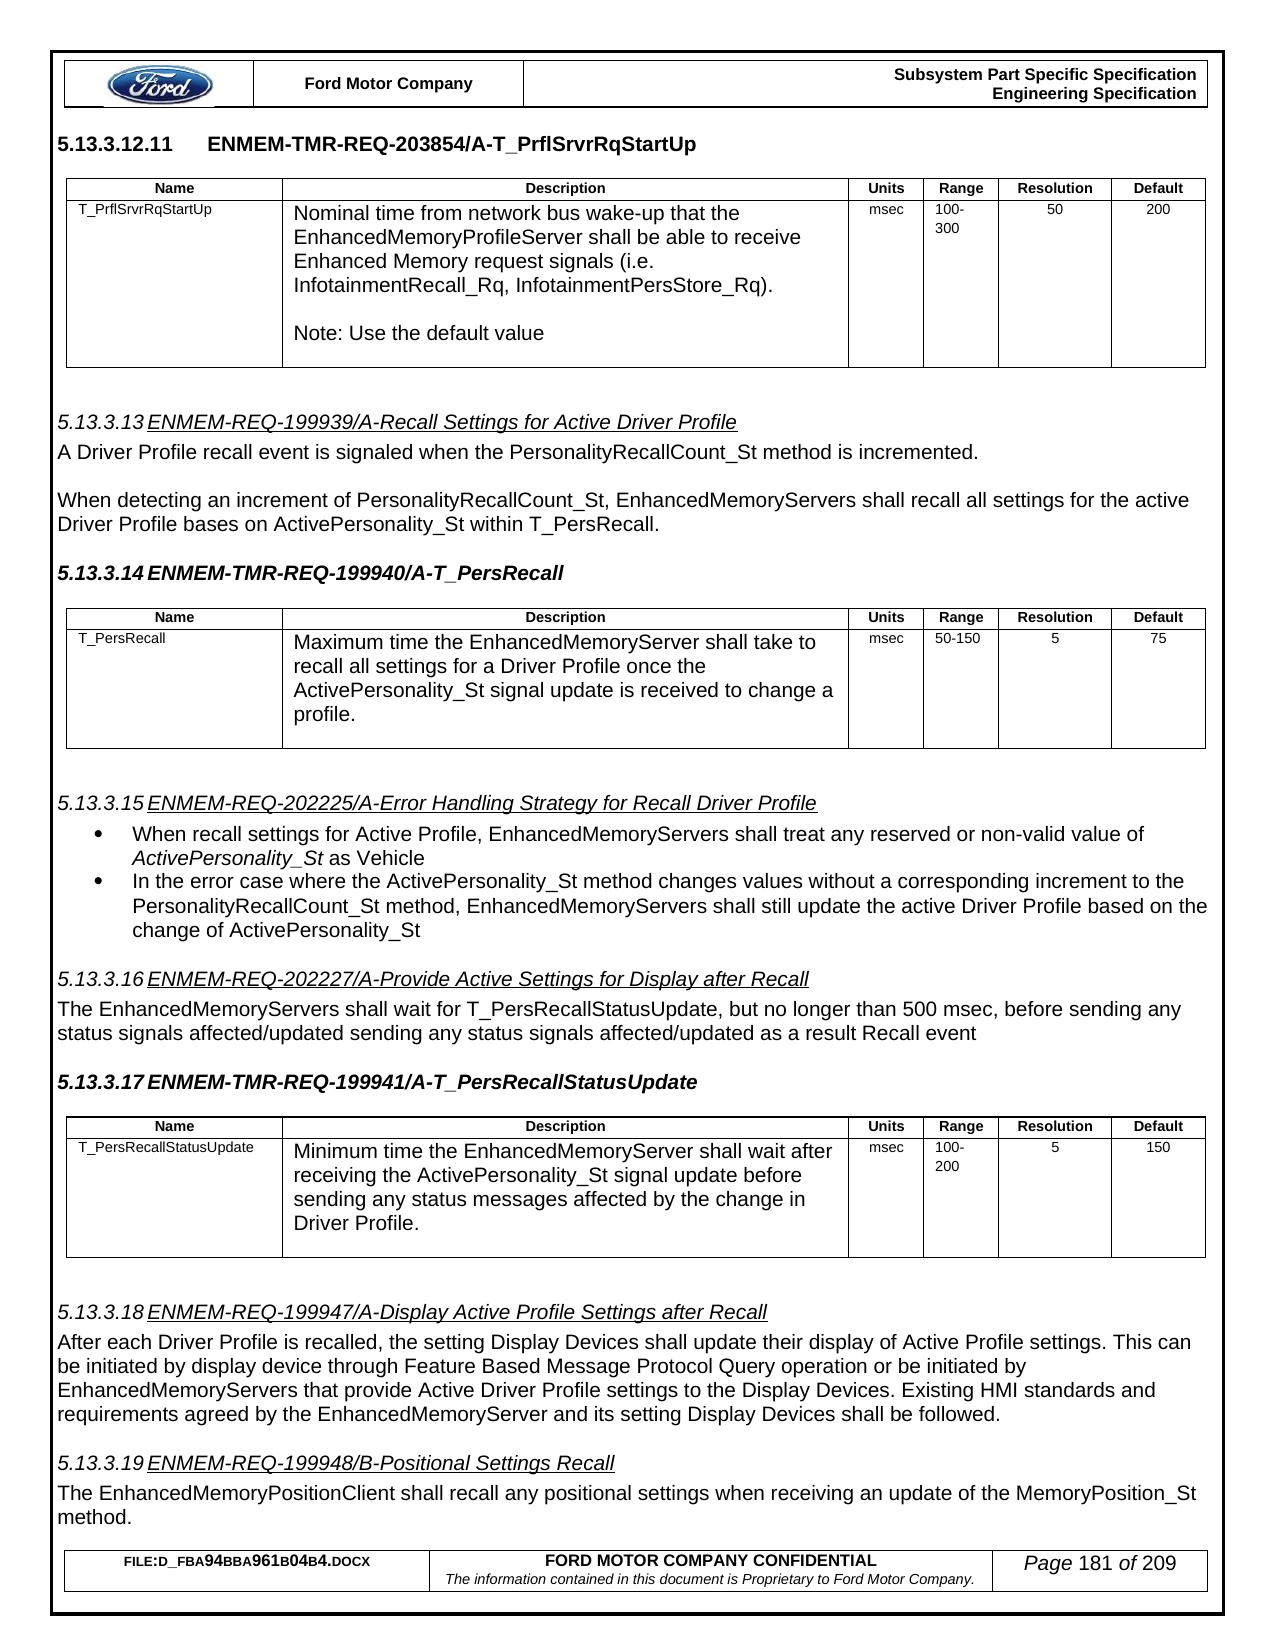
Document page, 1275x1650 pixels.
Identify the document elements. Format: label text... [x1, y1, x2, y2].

subtitle ENMEM-REQ-199947/A-Display Active Profile Settings after Recall [57, 1300, 1215, 1324]
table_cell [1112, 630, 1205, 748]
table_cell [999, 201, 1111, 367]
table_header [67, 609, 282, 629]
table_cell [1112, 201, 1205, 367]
text The EnhancedMemoryServers shall wait for T_PersRecallStatusUpdate, but no longer than 500 msec, before sending any status signals affected/updated sending any status signals affected/updated as a result Recall event [57, 997, 1215, 1044]
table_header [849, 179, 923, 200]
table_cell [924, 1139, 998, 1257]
subtitle ENMEM-REQ-199939/A-Recall Settings for Active Driver Profile [57, 410, 1215, 434]
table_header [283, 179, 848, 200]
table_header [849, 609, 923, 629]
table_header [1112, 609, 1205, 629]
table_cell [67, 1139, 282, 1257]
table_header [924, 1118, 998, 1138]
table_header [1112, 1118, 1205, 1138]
subtitle ENMEM-TMR-REQ-199941/A-T_PersRecallStatusUpdate [57, 1069, 1215, 1093]
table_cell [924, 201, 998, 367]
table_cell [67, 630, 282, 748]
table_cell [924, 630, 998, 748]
subtitle ENMEM-REQ-199948/B-Positional Settings Recall [57, 1451, 1215, 1475]
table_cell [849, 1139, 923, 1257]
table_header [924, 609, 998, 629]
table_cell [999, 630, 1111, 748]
text When detecting an increment of PersonalityRecallCount_St, EnhancedMemoryServers shall recall all settings for the active Driver Profile bases on ActivePersonality_St within T_PersRecall. [57, 488, 1215, 536]
text After each Driver Profile is recalled, the setting Display Devices shall update their display of Active Profile settings. This can be initiated by display device through Feature Based Message Protocol Query operation or be initiated by EnhancedMemoryServers that provide Active Driver Profile settings to the Display Devices. Existing HMI standards and requirements agreed by the EnhancedMemoryServer and its setting Display Devices shall be followed. [57, 1330, 1215, 1426]
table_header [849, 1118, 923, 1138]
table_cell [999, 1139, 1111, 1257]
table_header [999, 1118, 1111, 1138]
subtitle ENMEM-REQ-202227/A-Provide Active Settings for Display after Recall [57, 966, 1215, 990]
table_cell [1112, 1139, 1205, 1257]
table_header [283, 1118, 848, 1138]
list In the error case where the ActivePersonality_St method changes values without a corresponding increment to the PersonalityRecallCount_St method, EnhancedMemoryServers shall still update the active Driver Profile based on the change of ActivePersonality_St [94, 869, 1215, 941]
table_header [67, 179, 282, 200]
text A Driver Profile recall event is signaled when the PersonalityRecallCount_St method is incremented. [57, 440, 1215, 464]
picture [103, 61, 215, 107]
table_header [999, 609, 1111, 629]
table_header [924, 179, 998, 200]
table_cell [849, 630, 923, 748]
subtitle ENMEM-TMR-REQ-203854/A-T_PrflSrvrRqStartUp [57, 131, 1215, 155]
text The EnhancedMemoryPositionClient shall recall any positional settings when receiving an update of the MemoryPosition_St method. [57, 1481, 1215, 1529]
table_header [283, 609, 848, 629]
subtitle ENMEM-REQ-202225/A-Error Handling Strategy for Recall Driver Profile [57, 791, 1215, 815]
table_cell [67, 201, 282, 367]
list When recall settings for Active Profile, EnhancedMemoryServers shall treat any reserved or non-valid value of ActivePersonality_St as Vehicle [94, 821, 1215, 869]
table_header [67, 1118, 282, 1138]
subtitle ENMEM-TMR-REQ-199940/A-T_PersRecall [57, 561, 1215, 585]
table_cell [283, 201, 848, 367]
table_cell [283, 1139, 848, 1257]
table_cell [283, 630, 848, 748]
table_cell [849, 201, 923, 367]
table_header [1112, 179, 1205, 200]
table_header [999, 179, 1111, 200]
